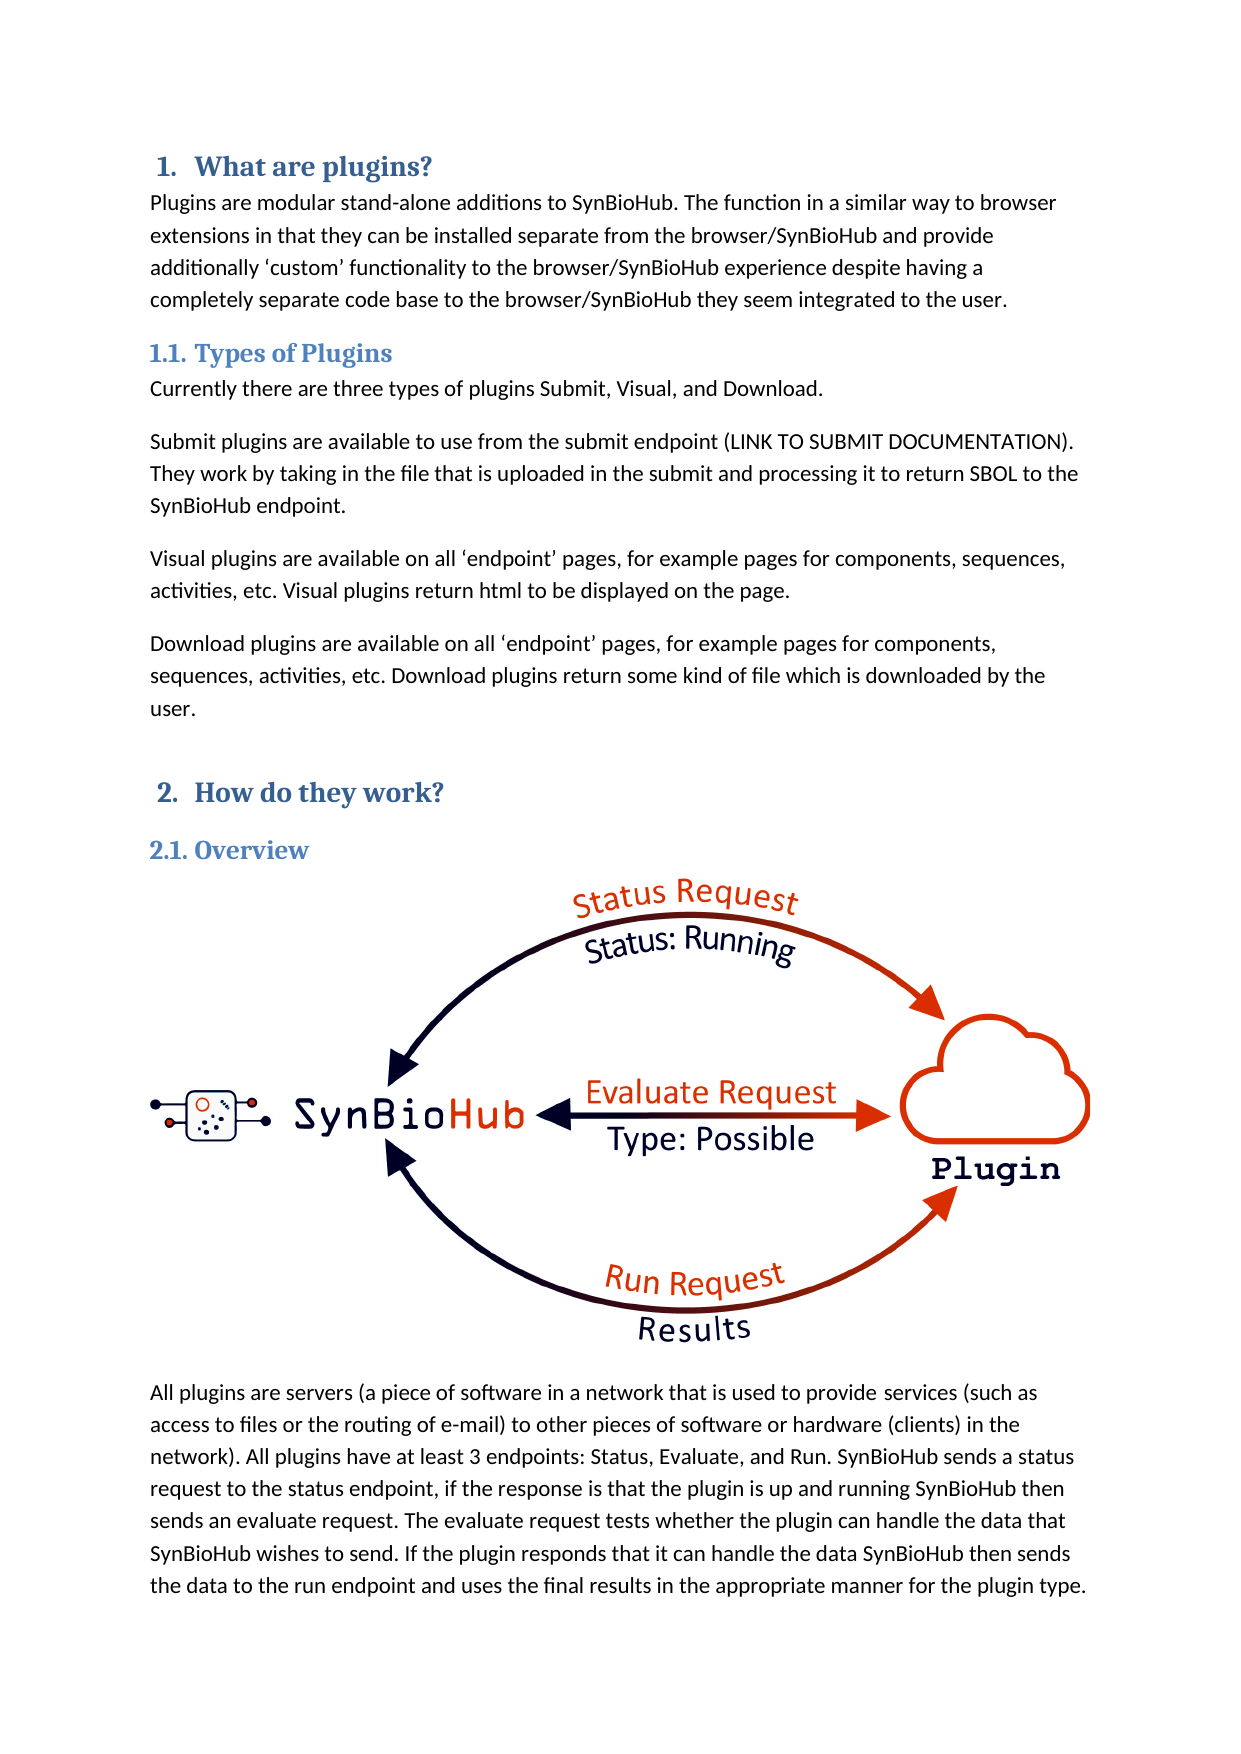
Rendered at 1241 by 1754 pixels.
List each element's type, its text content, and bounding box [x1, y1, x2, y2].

text Visual plugins are available on all ‘endpoint’ pages, for example pages for components, sequences, activities, etc. Visual plugins return html to be displayed on the page. [150, 544, 1090, 604]
picture [150, 871, 1091, 1353]
subtitle How do they work? [157, 776, 1090, 809]
text All plugins are servers (a piece of software in a network that is used to provide services (such as access to files or the routing of e-mail) to other pieces of software or hardware (clients) in the network). All plugins have at least 3 endpoints: Status, Evaluate, and Run. SynBioHub sends a status request to the status endpoint, if the response is that the plugin is up and running SynBioHub then sends an evaluate request. The evaluate request tests whether the plugin can handle the data that SynBioHub wishes to send. If the plugin responds that it can handle the data SynBioHub then sends the data to the run endpoint and uses the final results in the appropriate manner for the plugin type. [150, 1378, 1090, 1599]
text Download plugins are available on all ‘endpoint’ pages, for example pages for components, sequences, activities, etc. Download plugins return some kind of file which is downloaded by the user. [150, 629, 1090, 722]
text Currently there are three types of plugins Submit, Visual, and Download. [150, 374, 1090, 402]
text Submit plugins are available to use from the submit endpoint (LINK TO SUBMIT DOCUMENTATION). They work by taking in the file that is uploaded in the submit and processing it to return SBOL to the SynBioHub endpoint. [150, 427, 1090, 519]
subtitle What are plugins? [157, 150, 1090, 183]
text Plugins are modular stand-alone additions to SynBioHub. The function in a similar way to browser extensions in that they can be installed separate from the browser/SynBioHub and provide additionally ‘custom’ functionality to the browser/SynBioHub experience despite having a completely separate code base to the browser/SynBioHub they seem integrated to the user. [150, 188, 1090, 313]
subtitle Overview [149, 835, 1090, 867]
subtitle Types of Plugins [149, 338, 1090, 369]
